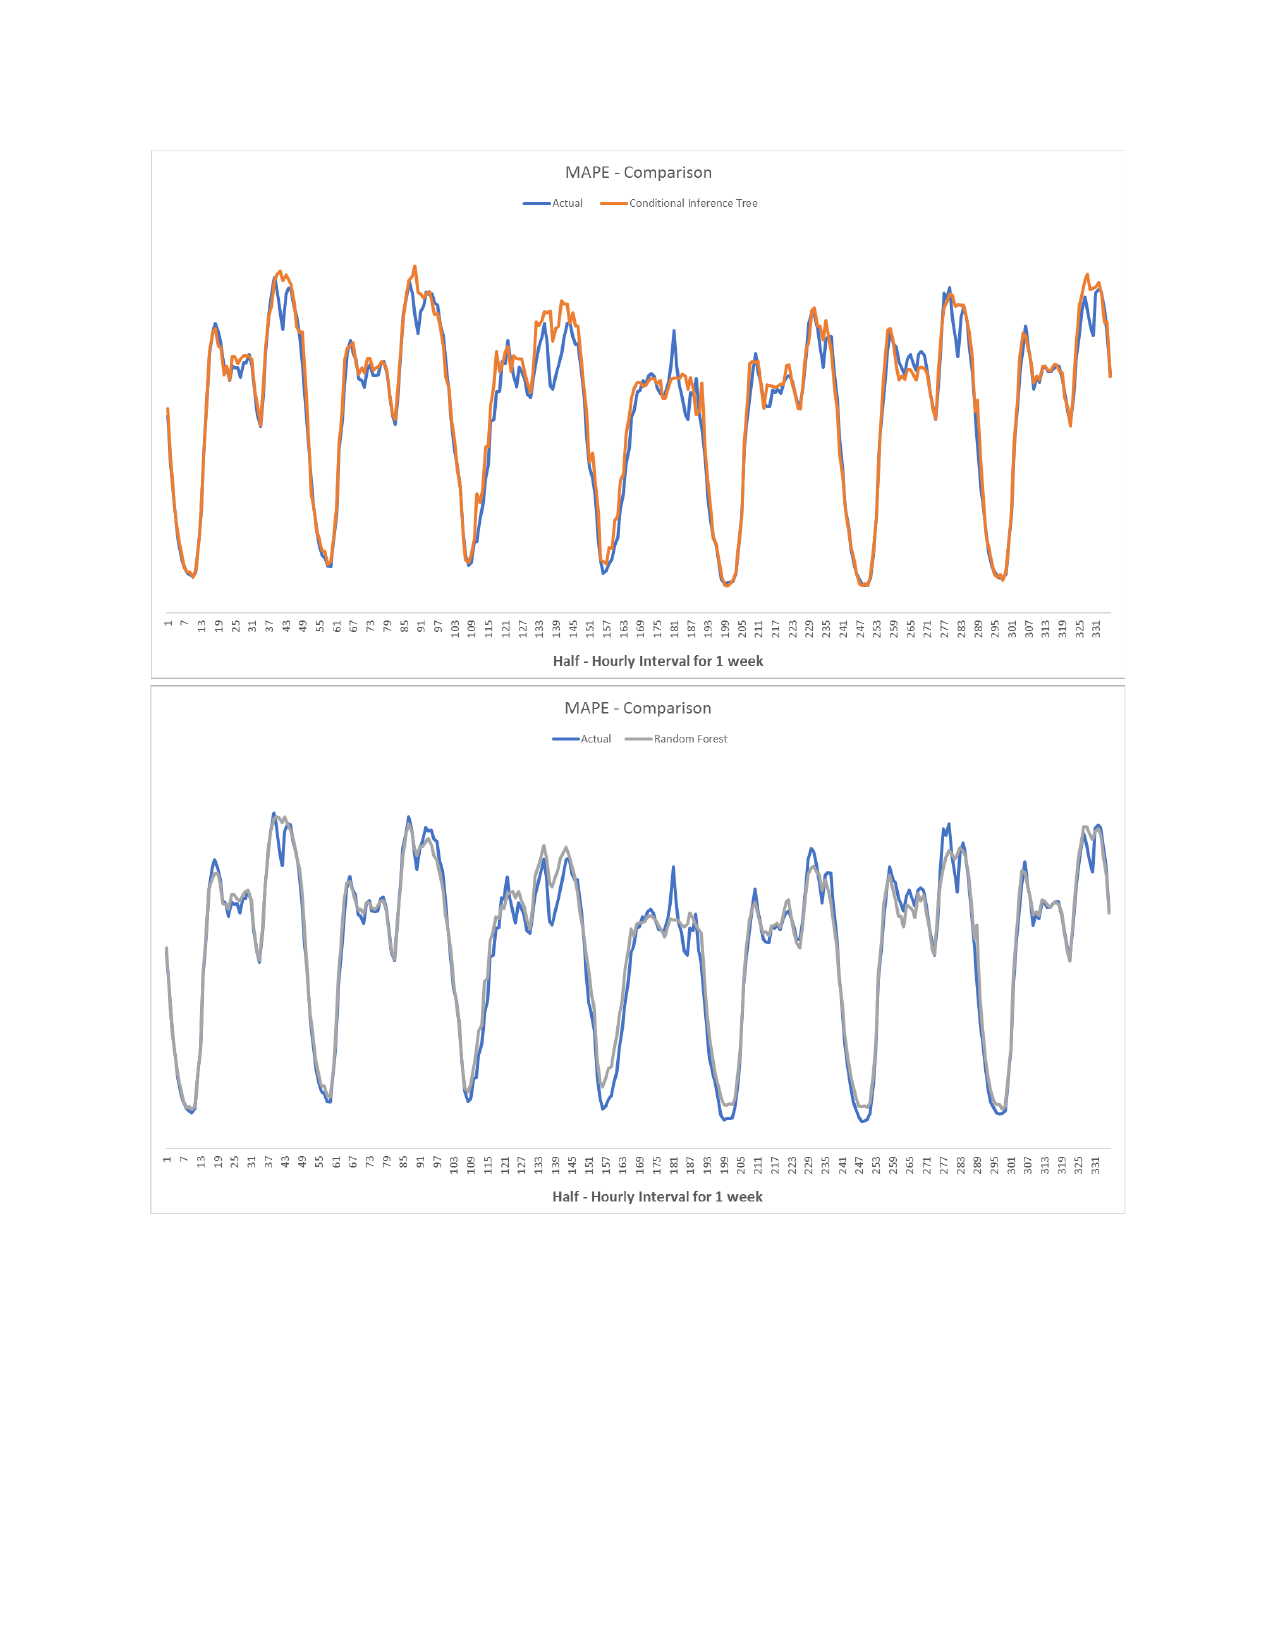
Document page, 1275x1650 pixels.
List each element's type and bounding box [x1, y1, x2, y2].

picture [150, 150, 1125, 1214]
